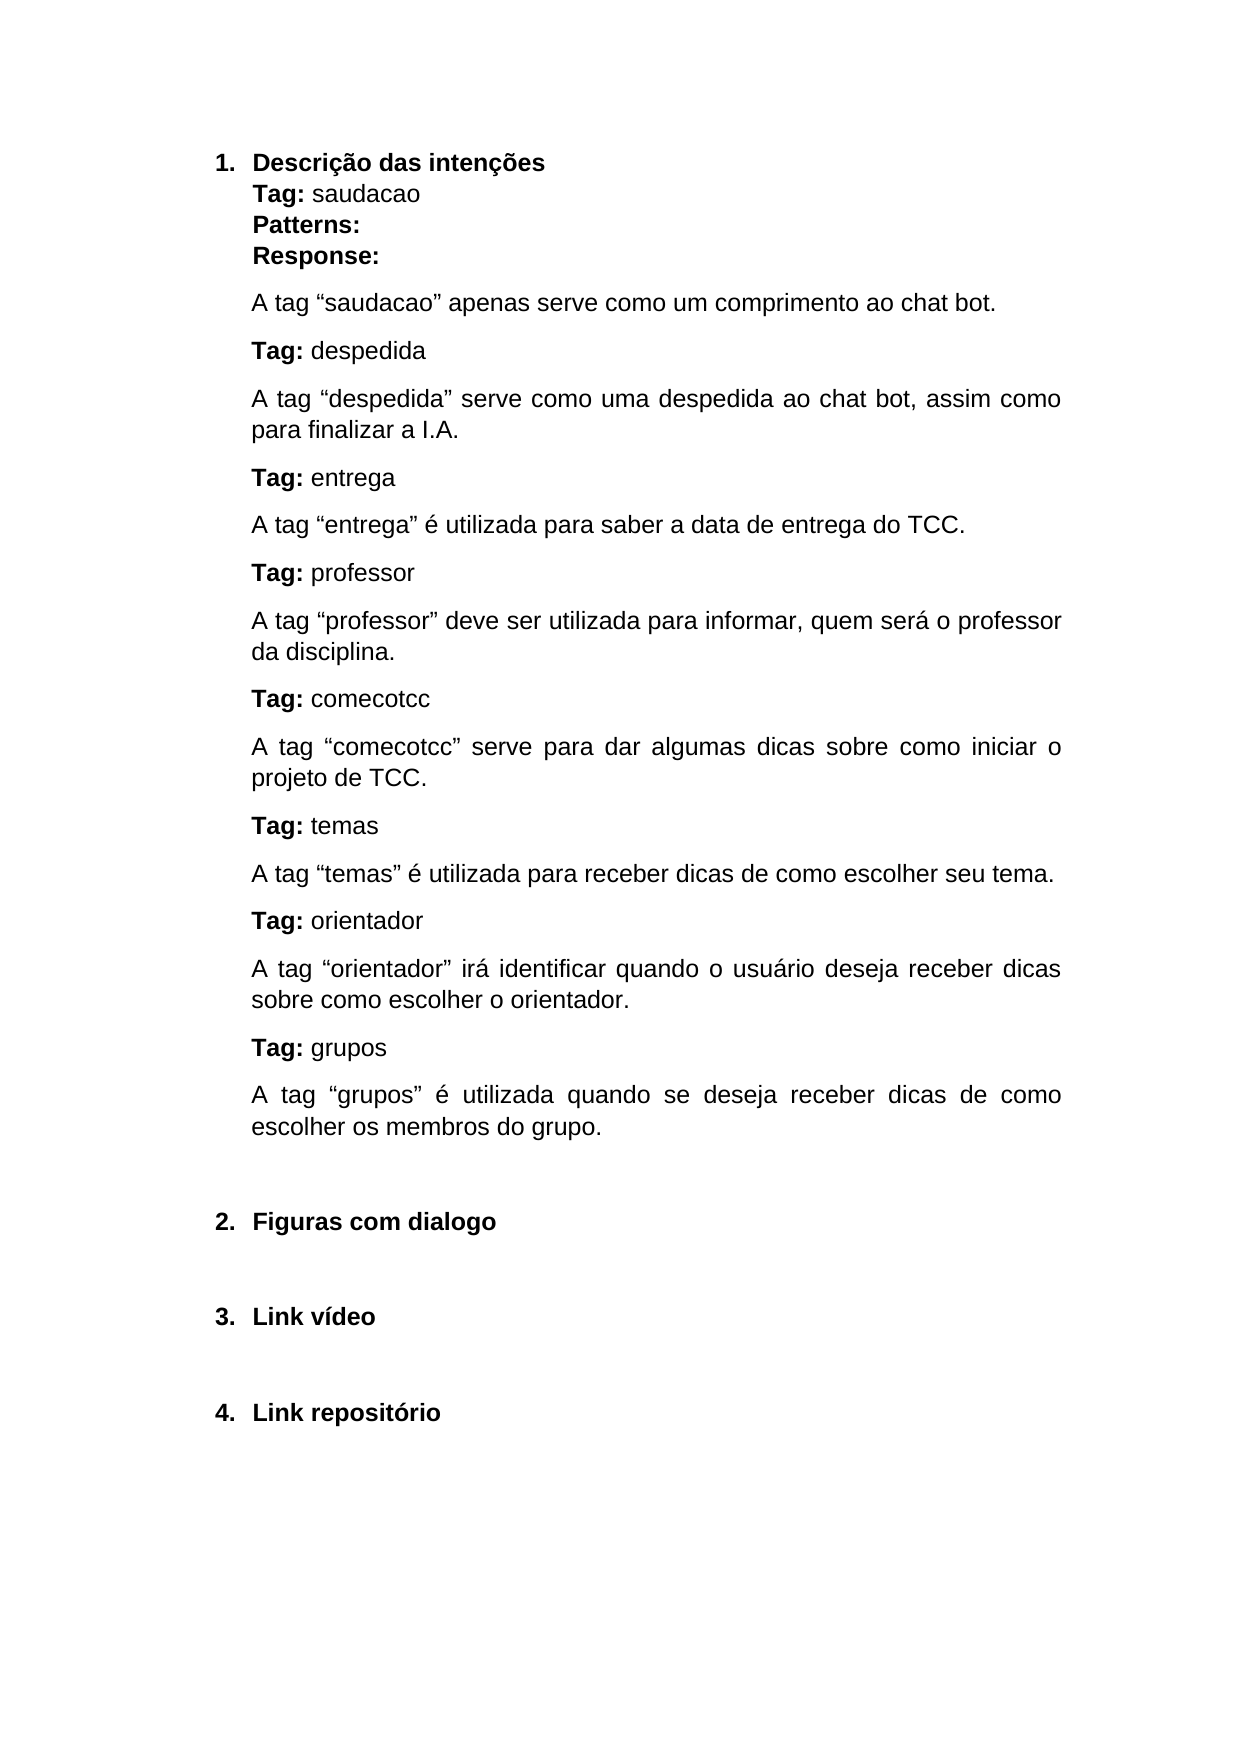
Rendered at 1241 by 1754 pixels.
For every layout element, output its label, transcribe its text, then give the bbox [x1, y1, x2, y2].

text A tag “despedida” serve como uma despedida ao chat bot, assim como para finalizar a I.A. [251, 384, 1063, 444]
text A tag “saudacao” apenas serve como um comprimento ao chat bot. [251, 288, 1063, 317]
list Tag: saudacao [252, 179, 1063, 207]
list Link repositório [215, 1398, 1063, 1427]
text A tag “comecotcc” serve para dar algumas dicas sobre como iniciar o projeto de TCC. [251, 732, 1063, 792]
text Tag: temas [251, 811, 1063, 840]
list Descrição das intenções [215, 148, 1063, 176]
list Response: [252, 241, 1063, 269]
text A tag “orientador” irá identificar quando o usuário deseja receber dicas sobre como escolher o orientador. [251, 954, 1063, 1014]
text Tag: orientador [251, 906, 1063, 935]
text Tag: despedida [251, 336, 1063, 365]
text Tag: comecotcc [251, 684, 1063, 713]
text Tag: entrega [251, 463, 1063, 491]
text A tag “entrega” é utilizada para saber a data de entrega do TCC. [251, 510, 1063, 539]
list Patterns: [252, 210, 1063, 238]
list Figuras com dialogo [215, 1207, 1063, 1236]
text Tag: professor [251, 558, 1063, 587]
list Link vídeo [215, 1302, 1063, 1331]
text A tag “grupos” é utilizada quando se deseja receber dicas de como escolher os membros do grupo. [251, 1081, 1063, 1140]
text A tag “temas” é utilizada para receber dicas de como escolher seu tema. [251, 859, 1063, 887]
text Tag: grupos [251, 1033, 1063, 1062]
text A tag “professor” deve ser utilizada para informar, quem será o professor da disciplina. [251, 606, 1063, 666]
